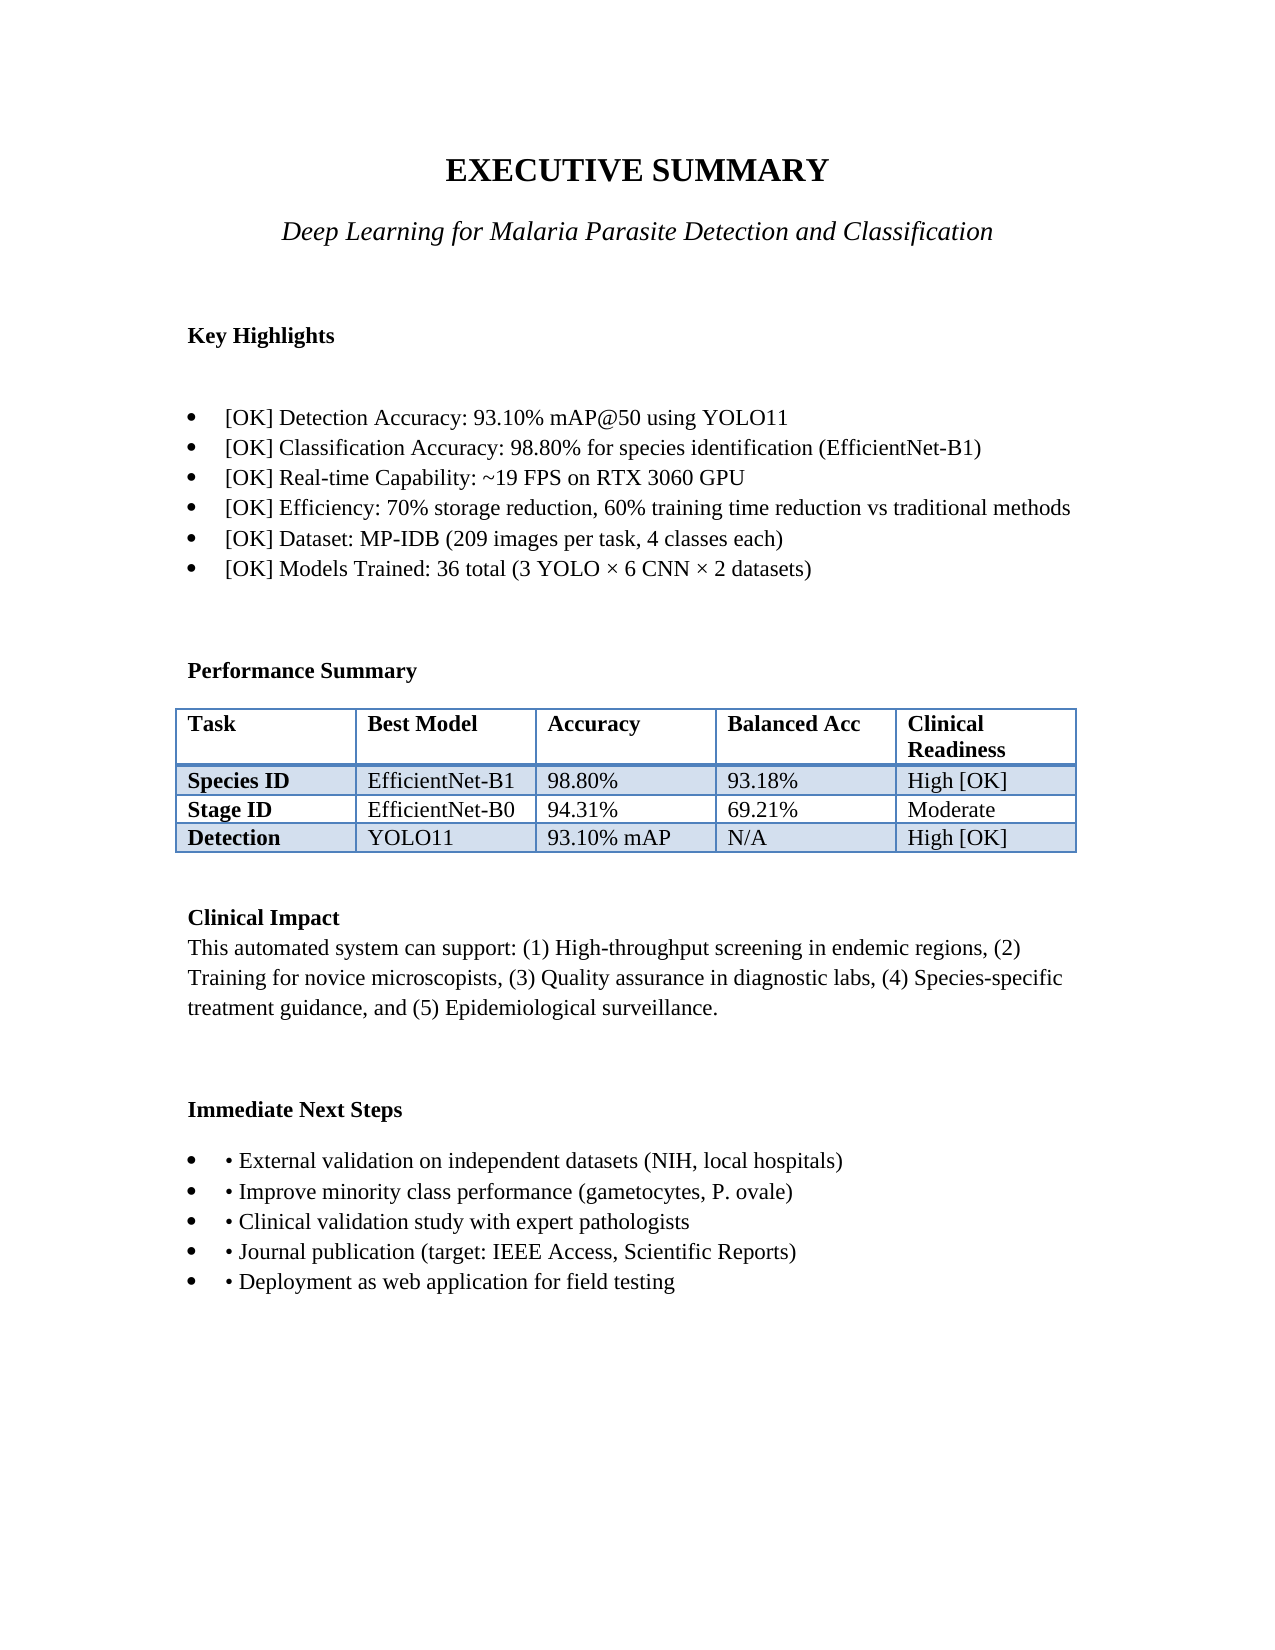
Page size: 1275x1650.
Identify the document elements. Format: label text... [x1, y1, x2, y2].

list [OK] Models Trained: 36 total (3 YOLO × 6 CNN × 2 datasets) [187, 555, 1087, 581]
table_cell 93.18% [717, 767, 895, 794]
list • Deployment as web application for field testing [187, 1268, 1087, 1295]
table_cell Species ID [177, 767, 355, 794]
text Clinical Impact This automated system can support: (1) High-throughput screening in endemic regions, (2) Training for novice microscopists, (3) Quality assurance in diagnostic labs, (4) Species-specific treatment guidance, and (5) Epidemiological surveillance. [187, 904, 1087, 1021]
table_cell 93.10% mAP [537, 824, 715, 851]
list • Improve minority class performance (gametocytes, P. ovale) [187, 1178, 1087, 1204]
table_cell 69.21% [717, 796, 895, 822]
table_cell EfficientNet-B0 [357, 796, 535, 822]
list [OK] Classification Accuracy: 98.80% for species identification (EfficientNet-B1) [187, 434, 1087, 460]
table_header Accuracy [537, 710, 715, 763]
table_header Clinical Readiness [897, 710, 1075, 763]
table_header Task [177, 710, 355, 763]
table_header Best Model [357, 710, 535, 763]
text Deep Learning for Malaria Parasite Detection and Classification [187, 215, 1087, 246]
table_cell Detection [177, 824, 355, 851]
list • External validation on independent datasets (NIH, local hospitals) [187, 1147, 1087, 1174]
table_cell N/A [717, 824, 895, 851]
table_cell EfficientNet-B1 [357, 767, 535, 794]
table_cell High [OK] [897, 767, 1075, 794]
list • Journal publication (target: IEEE Access, Scientific Reports) [187, 1238, 1087, 1264]
text Performance Summary [187, 657, 1087, 683]
text Immediate Next Steps [187, 1096, 1087, 1123]
text EXECUTIVE SUMMARY [187, 150, 1087, 188]
table_cell Moderate [897, 796, 1075, 822]
list [OK] Efficiency: 70% storage reduction, 60% training time reduction vs traditional methods [187, 494, 1087, 521]
list • Clinical validation study with expert pathologists [187, 1208, 1087, 1234]
list [OK] Detection Accuracy: 93.10% mAP@50 using YOLO11 [187, 404, 1087, 430]
list [OK] Dataset: MP-IDB (209 images per task, 4 classes each) [187, 524, 1087, 551]
table_cell 94.31% [537, 796, 715, 822]
text Key Highlights [187, 322, 1087, 379]
table_cell 98.80% [537, 767, 715, 794]
table_header Balanced Acc [717, 710, 895, 763]
table_cell Stage ID [177, 796, 355, 822]
table_cell High [OK] [897, 824, 1075, 851]
list [OK] Real-time Capability: ~19 FPS on RTX 3060 GPU [187, 464, 1087, 491]
table_cell YOLO11 [357, 824, 535, 851]
